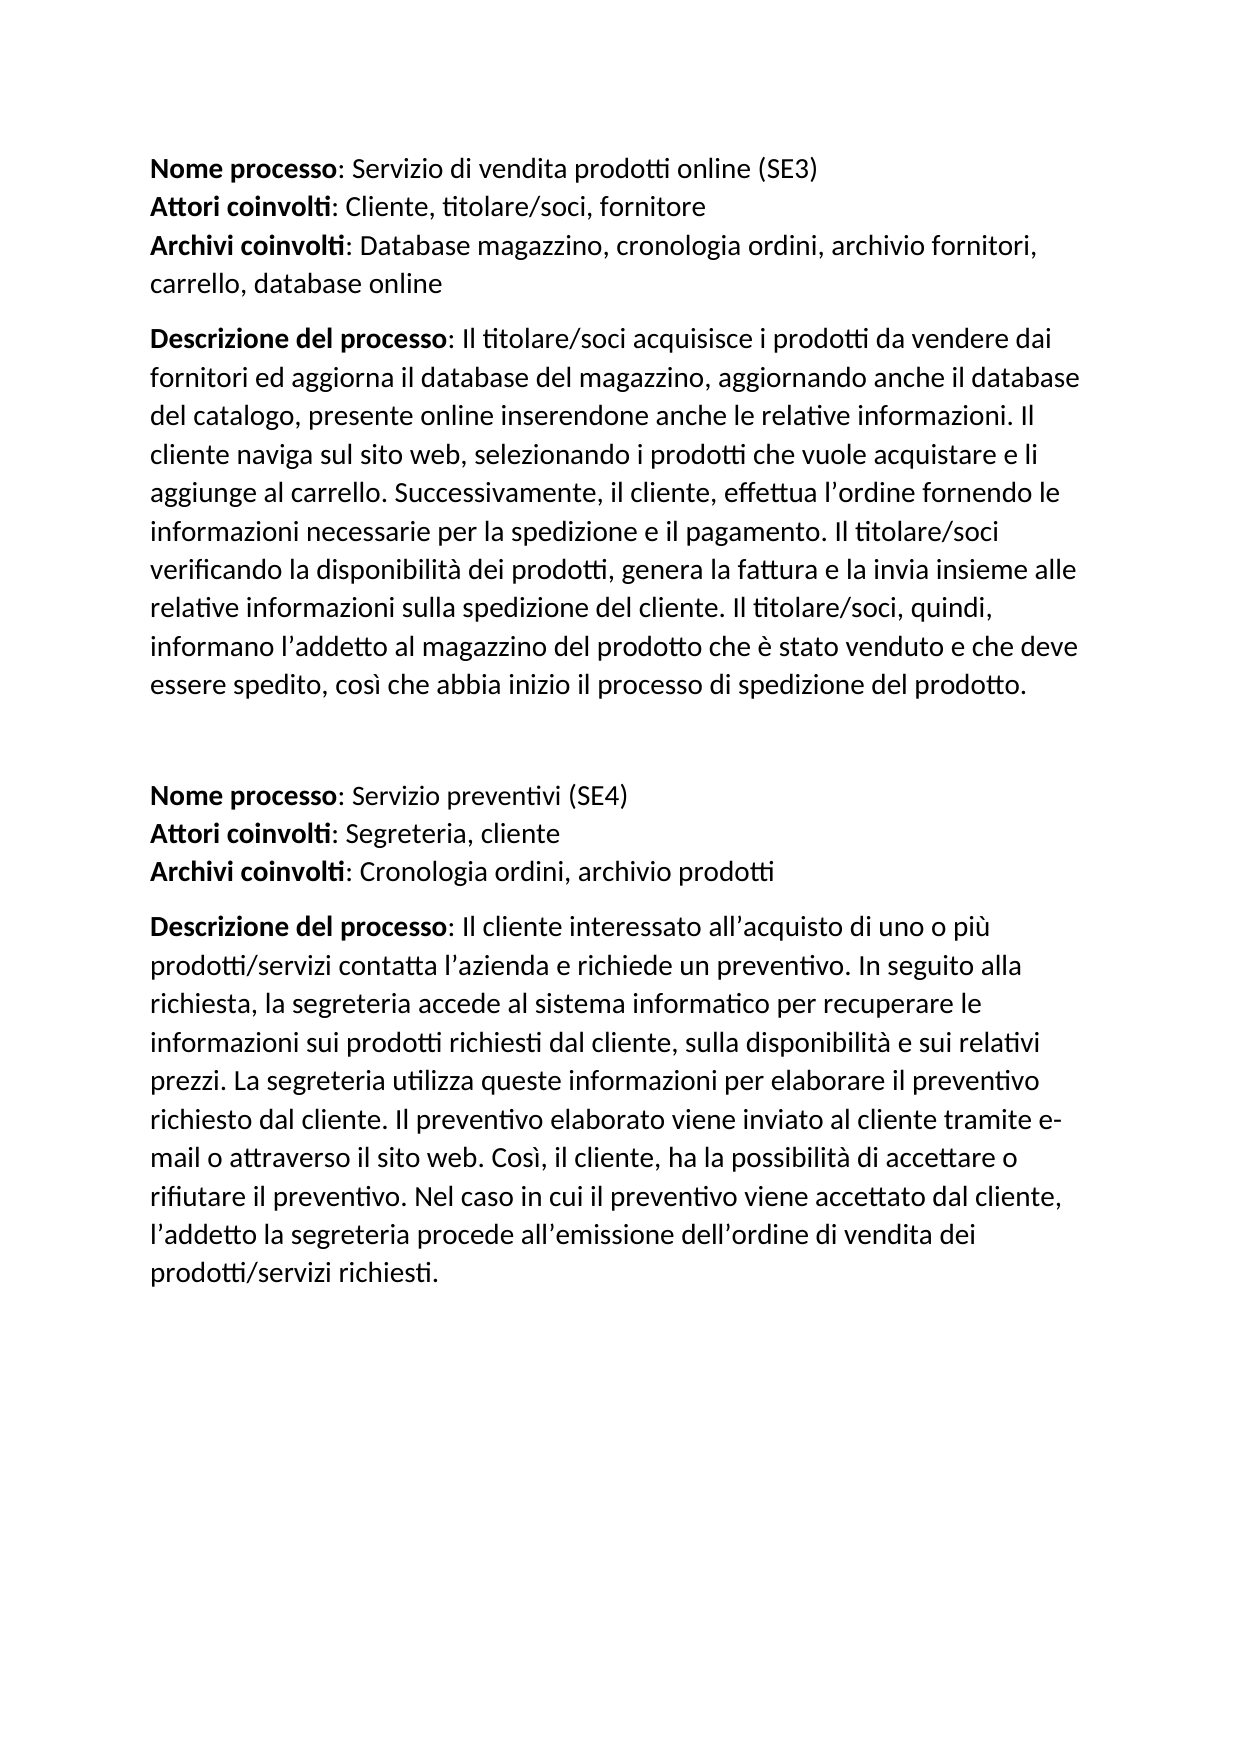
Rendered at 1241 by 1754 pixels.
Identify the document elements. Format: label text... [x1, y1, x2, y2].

text Nome processo: Servizio preventivi (SE4) Attori coinvolti: Segreteria, cliente Archivi coinvolti: Cronologia ordini, archivio prodotti [150, 777, 1090, 889]
text Descrizione del processo: Il titolare/soci acquisisce i prodotti da vendere dai fornitori ed aggiorna il database del magazzino, aggiornando anche il database del catalogo, presente online inserendone anche le relative informazioni. Il cliente naviga sul sito web, selezionando i prodotti che vuole acquistare e li aggiunge al carrello. Successivamente, il cliente, effettua l’ordine fornendo le informazioni necessarie per la spedizione e il pagamento. Il titolare/soci verificando la disponibilità dei prodotti, genera la fattura e la invia insieme alle relative informazioni sulla spedizione del cliente. Il titolare/soci, quindi, informano l’addetto al magazzino del prodotto che è stato venduto e che deve essere spedito, così che abbia inizio il processo di spedizione del prodotto. [150, 320, 1090, 702]
text Descrizione del processo: Il cliente interessato all’acquisto di uno o più prodotti/servizi contatta l’azienda e richiede un preventivo. In seguito alla richiesta, la segreteria accede al sistema informatico per recuperare le informazioni sui prodotti richiesti dal cliente, sulla disponibilità e sui relativi prezzi. La segreteria utilizza queste informazioni per elaborare il preventivo richiesto dal cliente. Il preventivo elaborato viene inviato al cliente tramite e-mail o attraverso il sito web. Così, il cliente, ha la possibilità di accettare o rifiutare il preventivo. Nel caso in cui il preventivo viene accettato dal cliente, l’addetto la segreteria procede all’emissione dell’ordine di vendita dei prodotti/servizi richiesti. [150, 908, 1090, 1290]
text Nome processo: Servizio di vendita prodotti online (SE3) Attori coinvolti: Cliente, titolare/soci, fornitore Archivi coinvolti: Database magazzino, cronologia ordini, archivio fornitori, carrello, database online [150, 150, 1090, 301]
